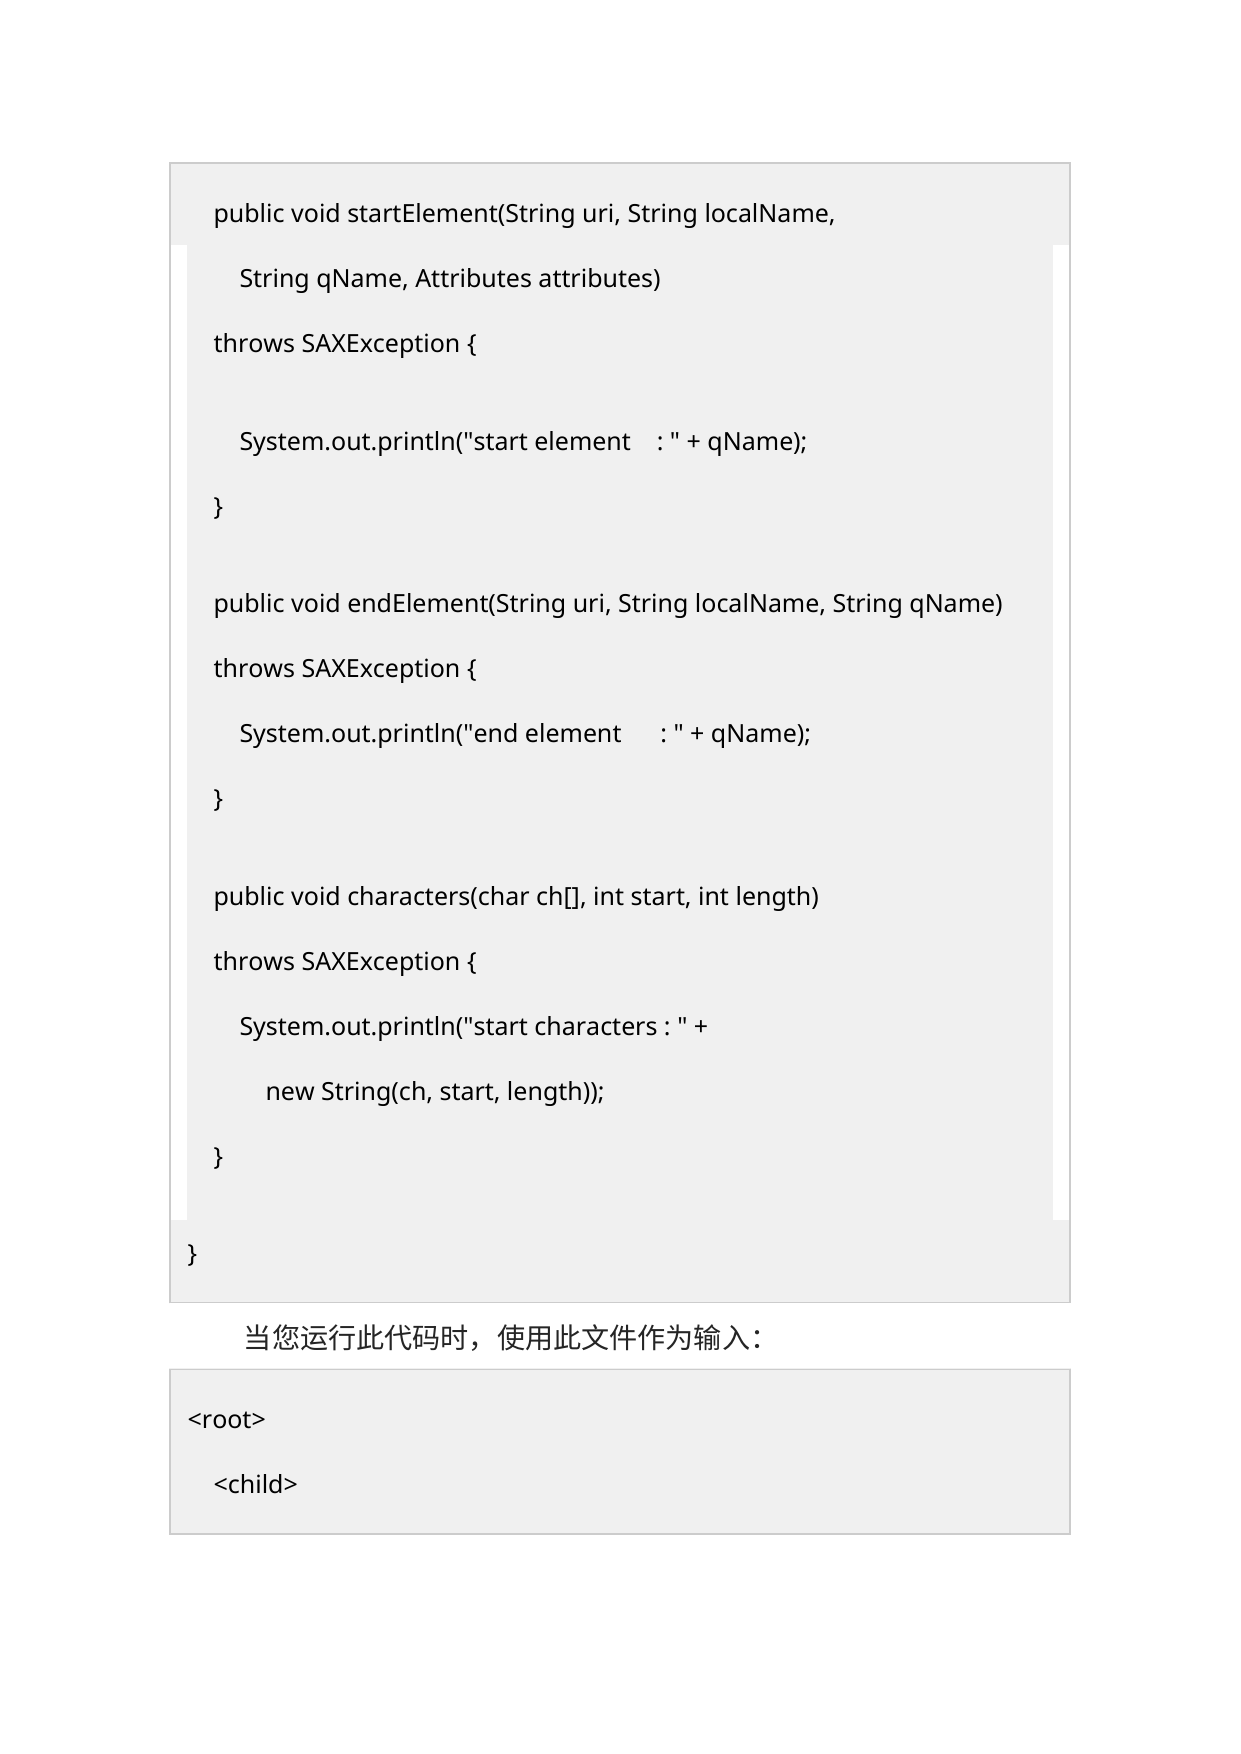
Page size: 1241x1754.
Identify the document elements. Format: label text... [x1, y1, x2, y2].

text String qName, Attributes attributes) [187, 245, 1053, 310]
text public void startElement(String uri, String localName, [171, 164, 1069, 245]
text System.out.println("start characters : " + [187, 993, 1053, 1058]
text } [187, 473, 1053, 538]
text public void endElement(String uri, String localName, String qName) [187, 570, 1053, 635]
text System.out.println("start element : " + qName); [187, 408, 1053, 473]
text <root> [171, 1370, 1069, 1433]
text throws SAXException { [187, 310, 1053, 375]
text new String(ch, start, length)); [187, 1058, 1053, 1123]
text 当您运行此代码时，使用此文件作为输入： [187, 1303, 1053, 1368]
text throws SAXException { [187, 635, 1053, 700]
text public void characters(char ch[], int start, int length) [187, 863, 1053, 928]
text } [187, 765, 1053, 830]
text <child> [171, 1433, 1069, 1533]
text } [171, 1202, 1069, 1302]
text } [187, 1123, 1053, 1188]
text throws SAXException { [187, 928, 1053, 993]
text System.out.println("end element : " + qName); [187, 700, 1053, 765]
